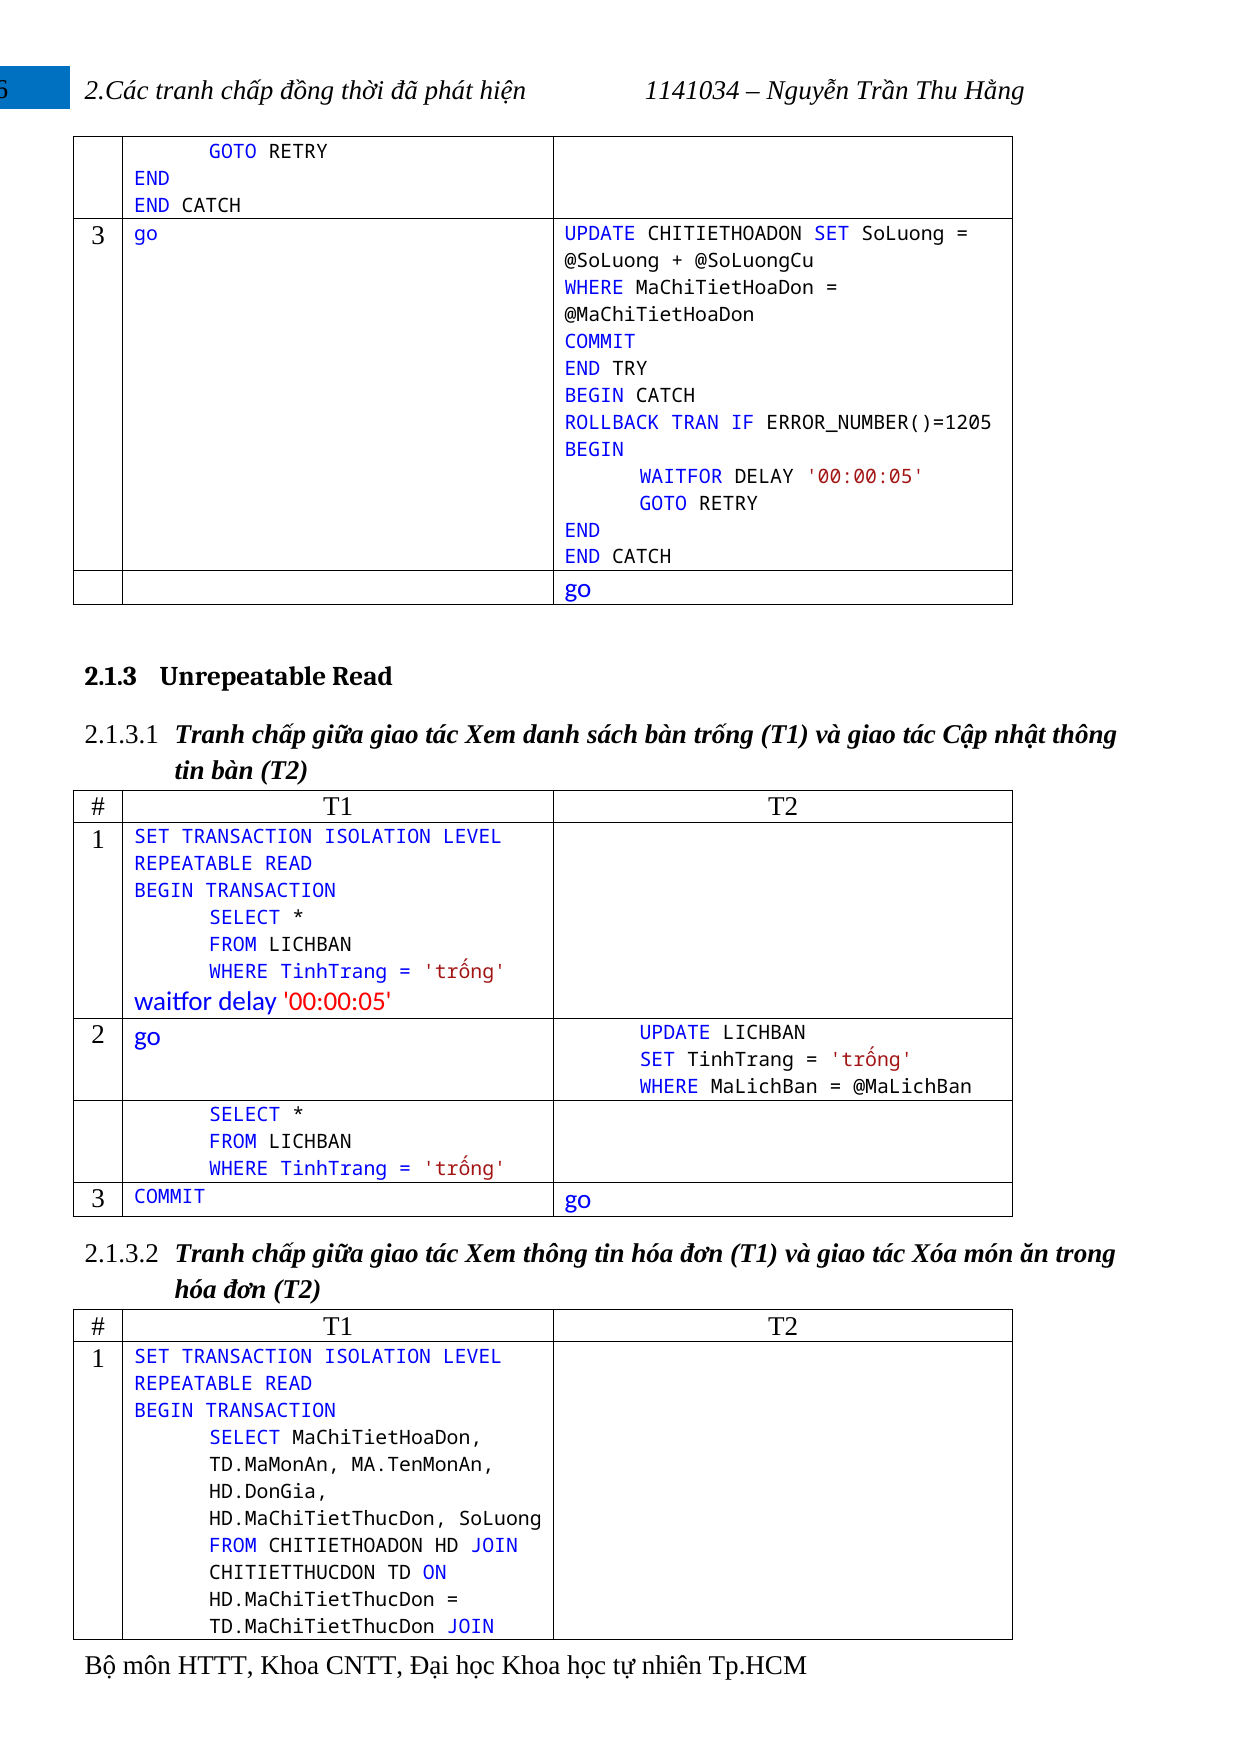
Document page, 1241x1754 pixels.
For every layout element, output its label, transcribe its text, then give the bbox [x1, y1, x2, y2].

table_cell [74, 571, 122, 604]
table_cell 2 [74, 137, 122, 218]
table_cell 1 [74, 1342, 122, 1639]
table_cell [554, 1342, 1012, 1639]
table_header # [74, 1310, 122, 1341]
subtitle Unrepeatable Read [84, 661, 1153, 693]
subtitle Tranh chấp giữa giao tác Xem thông tin hóa đơn (T1) và giao tác Xóa món ăn trong hóa đơn (T2) [84, 1237, 1153, 1304]
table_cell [123, 137, 553, 218]
table_cell [123, 571, 553, 604]
subtitle Tranh chấp giữa giao tác Xem danh sách bàn trống (T1) và giao tác Cập nhật thông tin bàn (T2) [84, 718, 1153, 785]
table_cell [74, 1101, 122, 1182]
table_cell go [554, 571, 1012, 604]
table_cell [554, 137, 1012, 218]
table_header T1 [123, 791, 553, 822]
table_header # [74, 791, 122, 822]
table_cell COMMIT [123, 1183, 553, 1216]
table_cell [123, 1342, 553, 1639]
table_cell go [554, 1183, 1012, 1216]
table_header T2 [554, 1310, 1012, 1341]
table_cell 3 [74, 219, 122, 570]
table_cell UPDATE LICHBAN SET TinhTrang = 'trống' WHERE MaLichBan = @MaLichBan [554, 1019, 1012, 1099]
table_cell 3 [74, 1183, 122, 1216]
table_cell SET TRANSACTION ISOLATION LEVEL REPEATABLE READ BEGIN TRANSACTION SELECT * FROM LICHBAN WHERE TinhTrang = 'trống' waitfor delay '00:00:05' [123, 823, 553, 1018]
table_cell 2 [74, 1019, 122, 1099]
table_cell [554, 1101, 1012, 1182]
table_cell go [123, 219, 553, 570]
table_cell [554, 823, 1012, 1018]
table_cell go [123, 1019, 553, 1099]
table_header T1 [123, 1310, 553, 1341]
table_cell 1 [74, 823, 122, 1018]
table_header T2 [554, 791, 1012, 822]
table_cell SELECT * FROM LICHBAN WHERE TinhTrang = 'trống' [123, 1101, 553, 1182]
